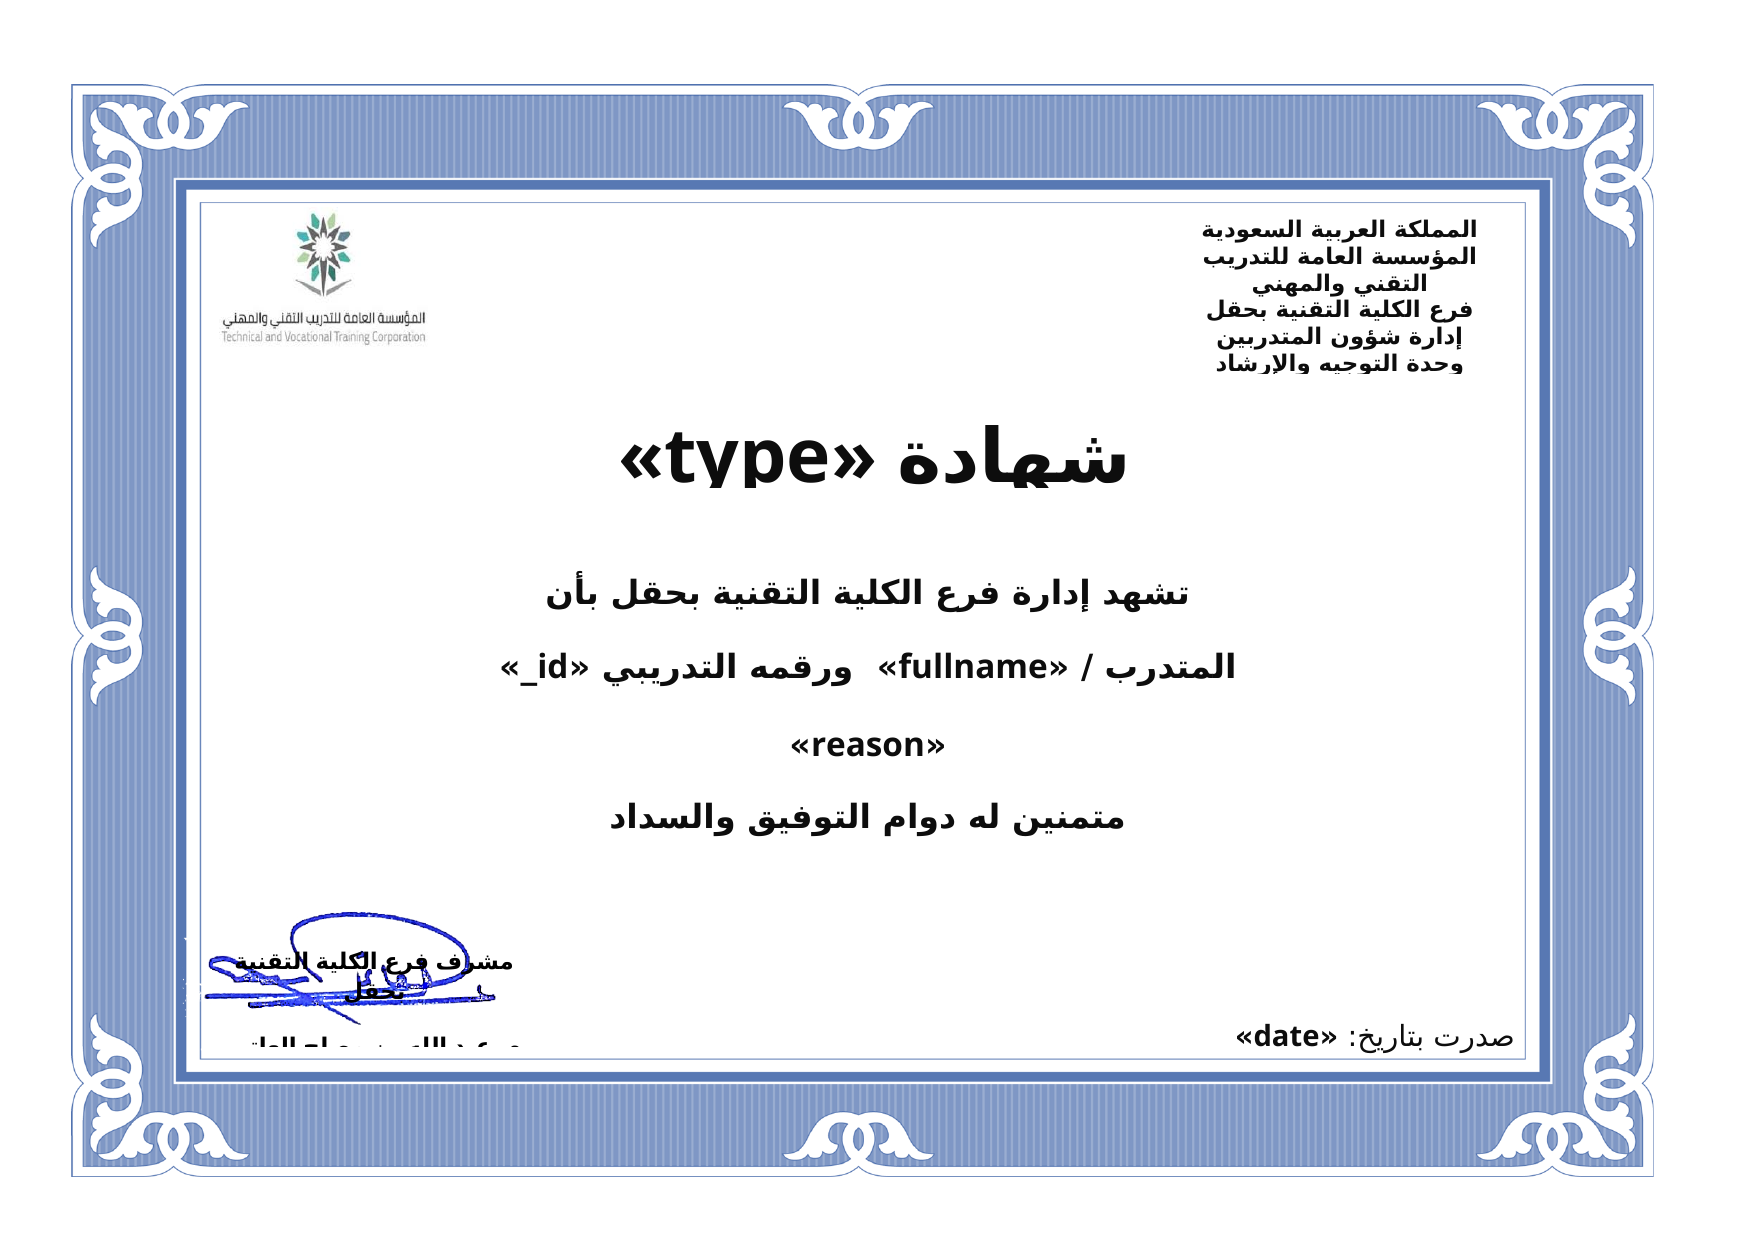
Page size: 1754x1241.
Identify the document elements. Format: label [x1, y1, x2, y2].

picture [182, 882, 520, 1051]
picture [213, 207, 430, 357]
